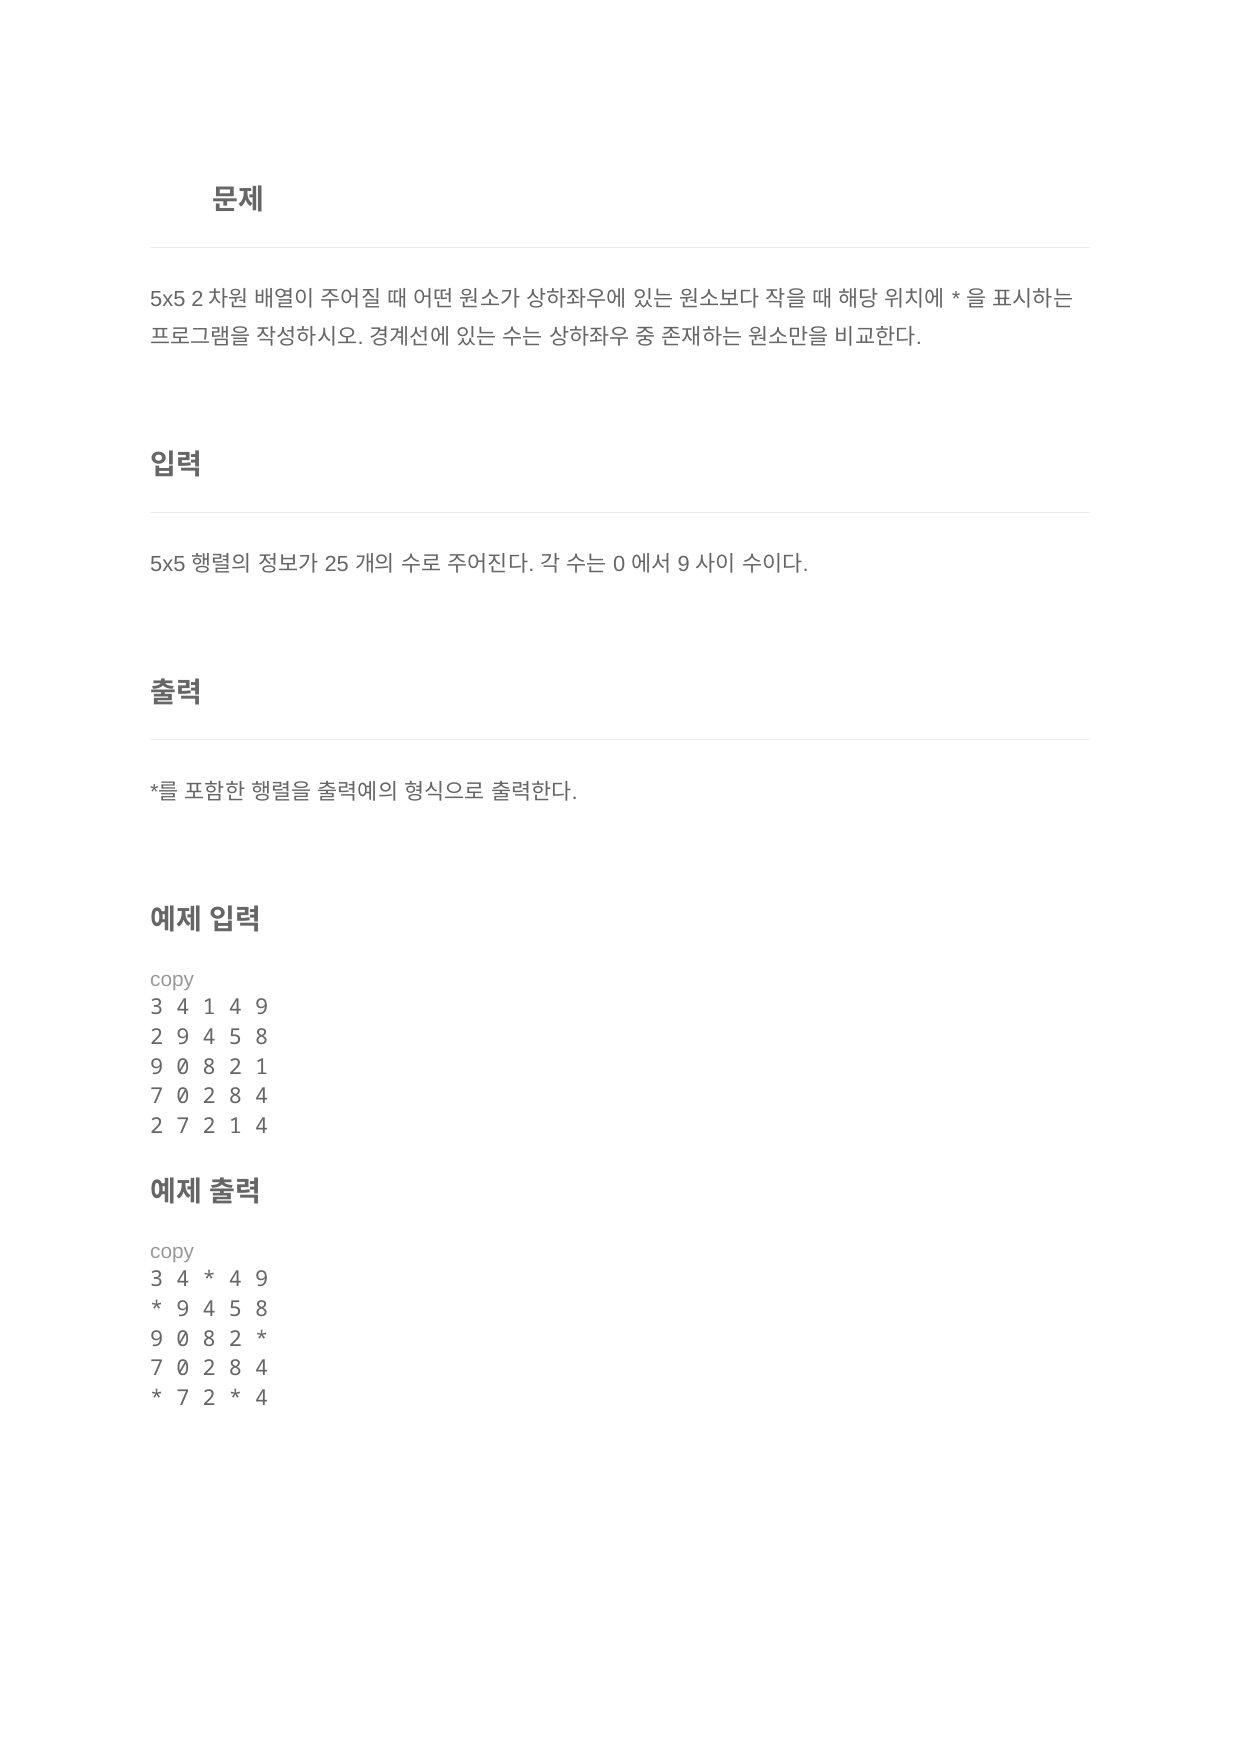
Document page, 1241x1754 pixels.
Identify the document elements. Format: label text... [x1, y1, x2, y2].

text copy [150, 1239, 1090, 1263]
text 문제 [212, 177, 1090, 218]
text 예제 출력 [150, 1169, 1090, 1210]
text 예제 입력 [150, 897, 1090, 938]
text 5x5 행렬의 정보가 25 개의 수로 주어진다. 각 수는 0 에서 9 사이 수이다. [150, 541, 1090, 578]
text copy [150, 967, 1090, 991]
text 7 0 2 8 4 [150, 1352, 1090, 1382]
text 2 9 4 5 8 [150, 1021, 1090, 1051]
text 출력 [150, 670, 1090, 710]
text 2 7 2 1 4 [150, 1110, 1090, 1140]
text 3 4 * 4 9 [150, 1263, 1090, 1293]
text * 7 2 * 4 [150, 1382, 1090, 1412]
text 입력 [150, 442, 1090, 483]
text 7 0 2 8 4 [150, 1080, 1090, 1110]
text *를 포함한 행렬을 출력예의 형식으로 출력한다. [150, 768, 1090, 806]
text * 9 4 5 8 [150, 1293, 1090, 1323]
text 5x5 2차원 배열이 주어질 때 어떤 원소가 상하좌우에 있는 원소보다 작을 때 해당 위치에 * 을 표시하는 프로그램을 작성하시오. 경계선에 있는 수는 상하좌우 중 존재하는 원소만을 비교한다. [150, 276, 1090, 351]
text 9 0 8 2 * [150, 1323, 1090, 1352]
text 3 4 1 4 9 [150, 991, 1090, 1021]
text 9 0 8 2 1 [150, 1051, 1090, 1080]
